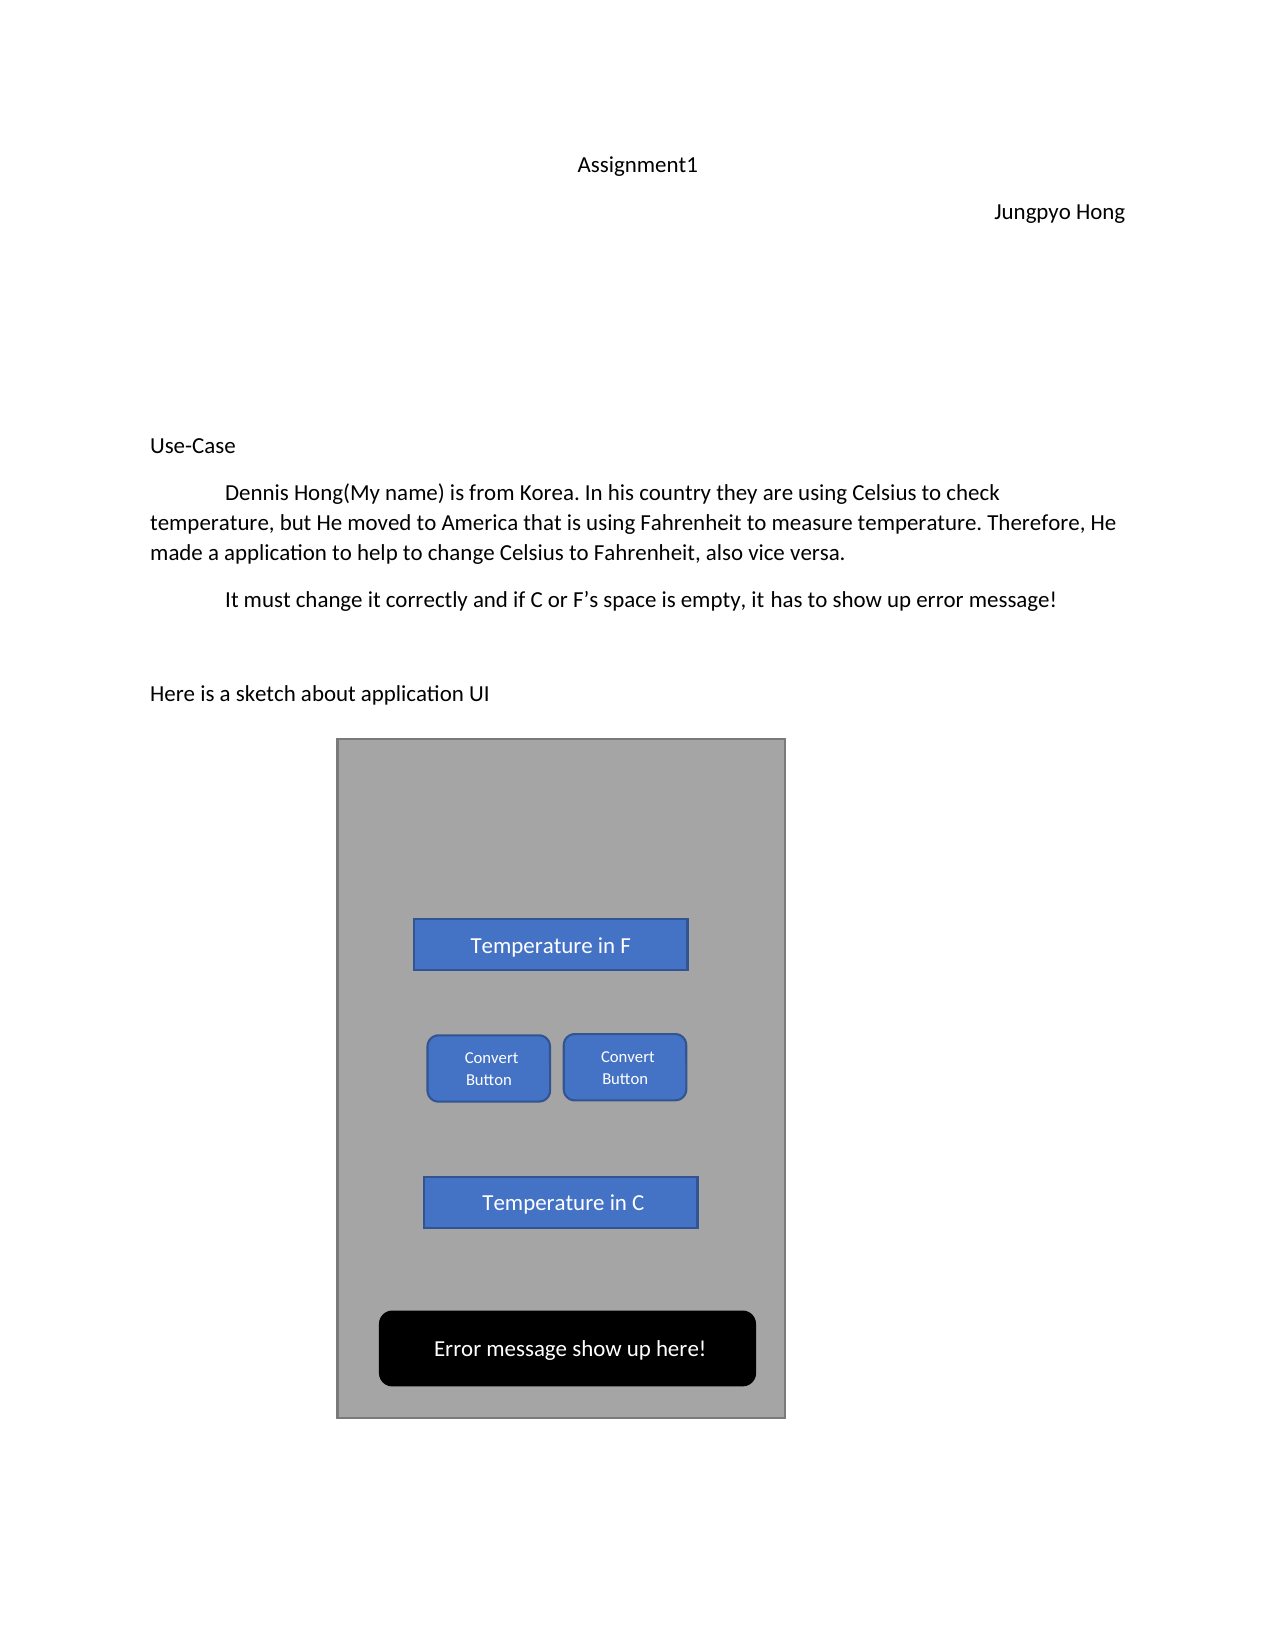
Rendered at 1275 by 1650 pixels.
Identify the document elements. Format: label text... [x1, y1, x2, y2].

text Assignment1 [150, 150, 1125, 178]
text Here is a sketch about application UI [150, 679, 1125, 707]
text Use-Case [150, 431, 1125, 459]
text Jungpyo Hong [150, 197, 1125, 225]
text Dennis Hong(My name) is from Korea. In his country they are using Celsius to check temperature, but He moved to America that is using Fahrenheit to measure temperature. Therefore, He made a application to help to change Celsius to Fahrenheit, also vice versa. [150, 478, 1125, 567]
text It must change it correctly and if C or F’s space is empty, it has to show up error message! [150, 585, 1125, 613]
